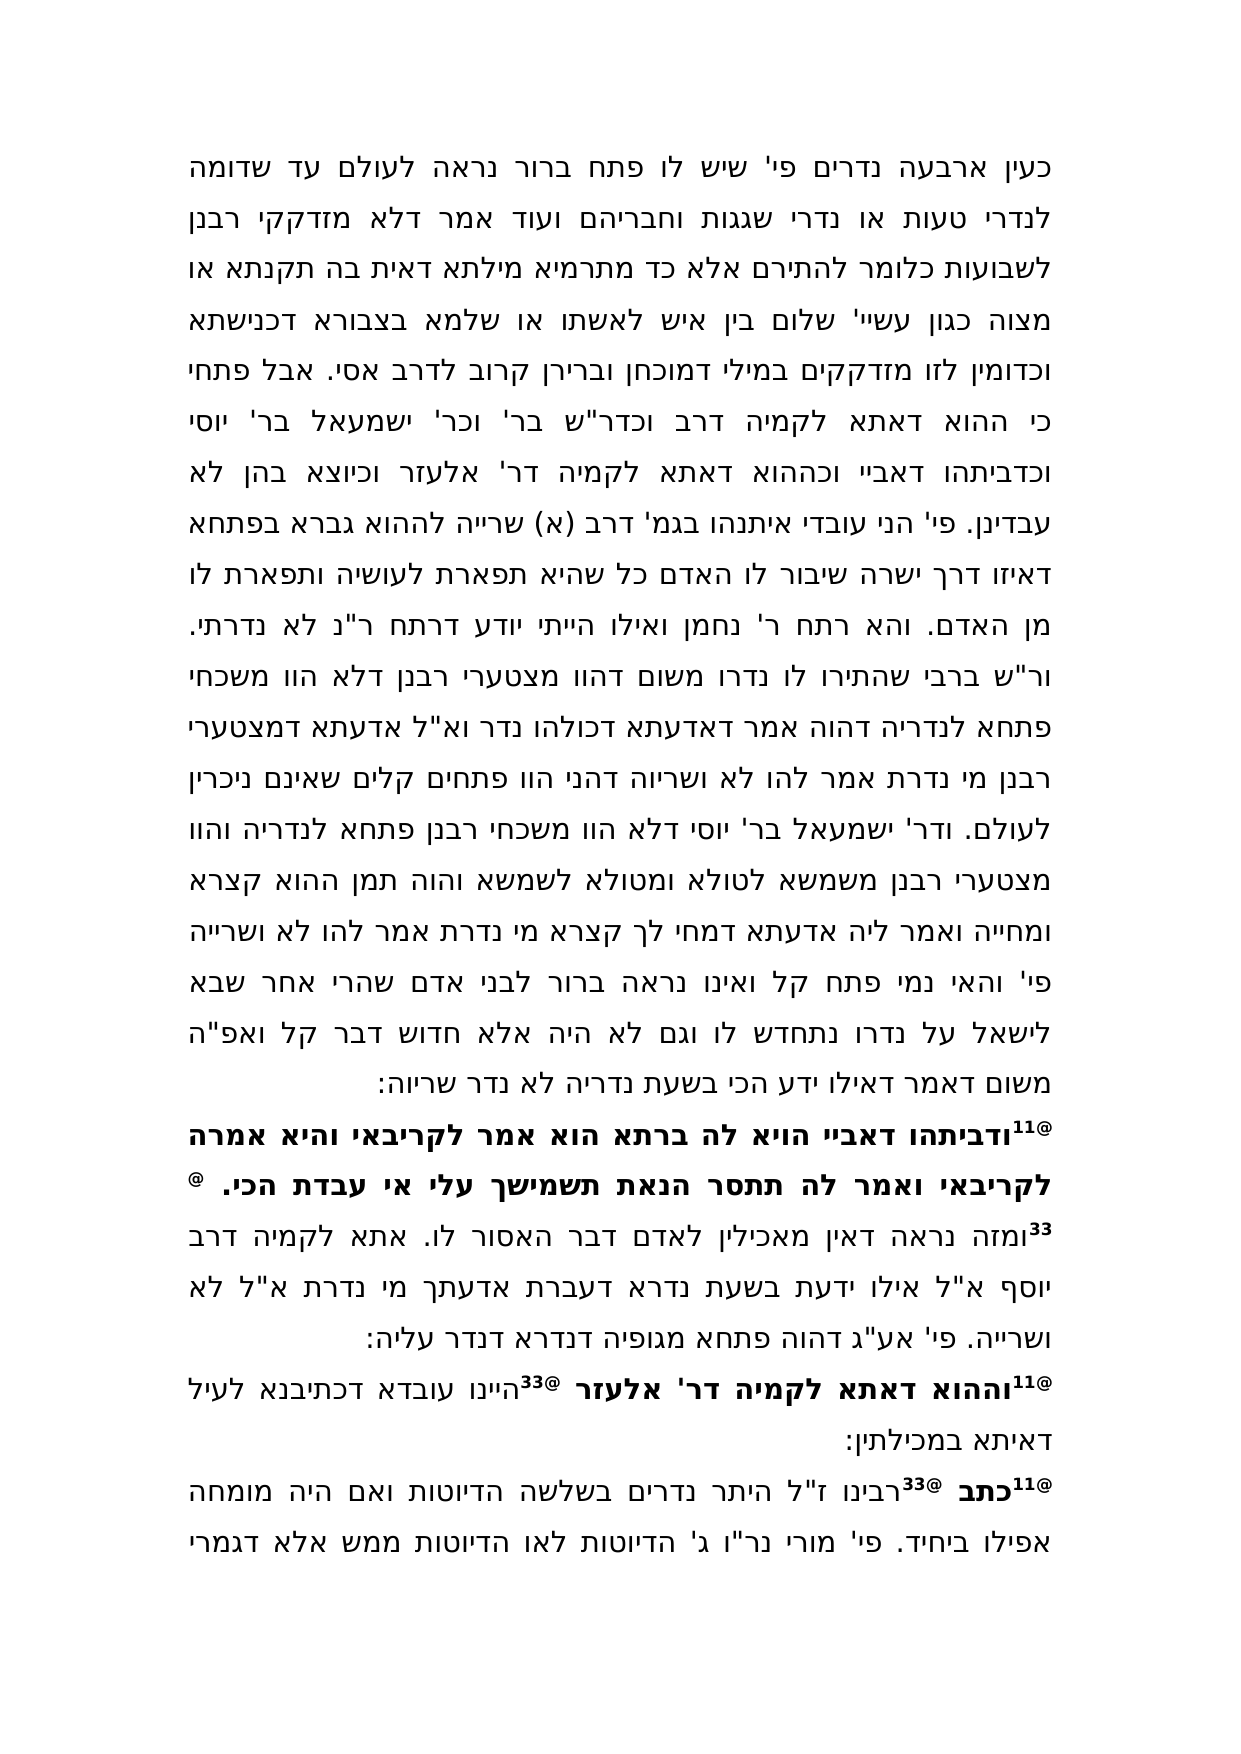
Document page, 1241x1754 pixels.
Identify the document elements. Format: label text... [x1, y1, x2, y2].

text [187, 1474, 1053, 1559]
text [187, 150, 1053, 1101]
text @11ודביתהו דאביי הויא לה ברתא הוא אמר לקריבאי והיא אמרה לקריבאי ואמר לה תתסר הנאת תשמישך עלי אי עבדת הכי. @33ומזה נראה דאין מאכילין לאדם דבר האסור לו. אתא לקמיה דרב יוסף א"ל אילו ידעת בשעת נדרא דעברת אדעתך מי נדרת א"ל לא ושרייה. פי' אע"ג דהוה פתחא מגופיה דנדרא דנדר עליה: [187, 1118, 1053, 1356]
text @11וההוא דאתא לקמיה דר' אלעזר @33היינו עובדא דכתיבנא לעיל דאיתא במכילתין: [187, 1372, 1053, 1457]
